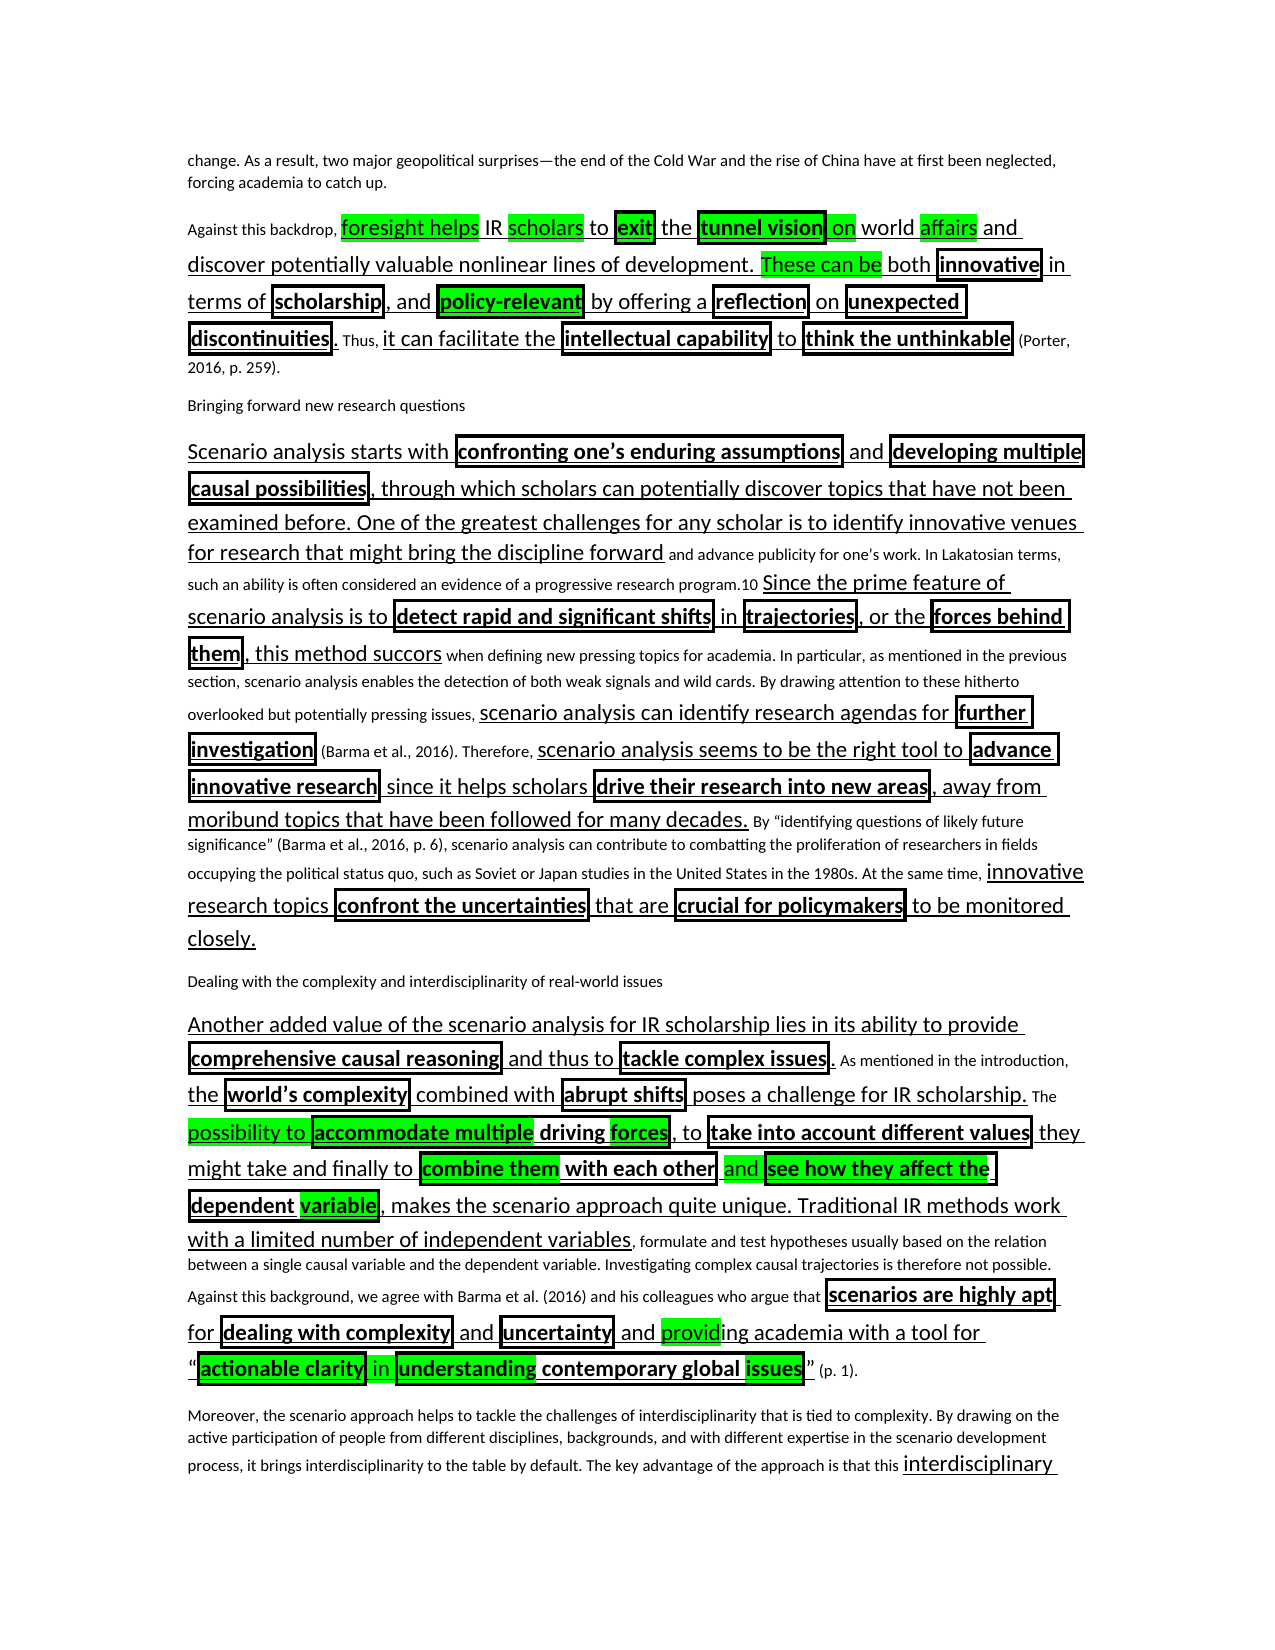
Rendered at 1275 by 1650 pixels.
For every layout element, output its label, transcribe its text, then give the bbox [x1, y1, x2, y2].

text Another added value of the scenario analysis for IR scholarship lies in its ability to provide comprehensive causal reasoning and thus to tackle complex issues. As mentioned in the introduction, the world’s complexity combined with abrupt shifts poses a challenge for IR scholarship. The possibility to accommodate multiple driving forces, to take into account different values they might take and finally to combine them with each other and see how they affect the dependent variable, makes the scenario approach quite unique. Traditional IR methods work with a limited number of independent variables, formulate and test hypotheses usually based on the relation between a single causal variable and the dependent variable. Investigating complex causal trajectories is therefore not possible. Against this background, we agree with Barma et al. (2016) and his colleagues who argue that scenarios are highly apt for dealing with complexity and uncertainty and providing academia with a tool for “actionable clarity in understanding contemporary global issues” (p. 1). [187, 1010, 1087, 1386]
text Dealing with the complexity and interdisciplinarity of real-world issues [187, 971, 1087, 992]
text Scenario analysis starts with confronting one’s enduring assumptions and developing multiple causal possibilities, through which scholars can potentially discover topics that have not been examined before. One of the greatest challenges for any scholar is to identify innovative venues for research that might bring the discipline forward and advance publicity for one’s work. In Lakatosian terms, such an ability is often considered an evidence of a progressive research program.10 Since the prime feature of scenario analysis is to detect rapid and significant shifts in trajectories, or the forces behind them, this method succors when defining new pressing topics for academia. In particular, as mentioned in the previous section, scenario analysis enables the detection of both weak signals and wild cards. By drawing attention to these hitherto overlooked but potentially pressing issues, scenario analysis can identify research agendas for further investigation (Barma et al., 2016). Therefore, scenario analysis seems to be the right tool to advance innovative research since it helps scholars drive their research into new areas, away from moribund topics that have been followed for many decades. By “identifying questions of likely future significance” (Barma et al., 2016, p. 6), scenario analysis can contribute to combatting the proliferation of researchers in fields occupying the political status quo, such as Soviet or Japan studies in the United States in the 1980s. At the same time, innovative research topics confront the uncertainties that are crucial for policymakers to be monitored closely. [187, 434, 1087, 952]
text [187, 1405, 1087, 1477]
text Bringing forward new research questions [187, 396, 1087, 416]
text Against this backdrop, foresight helps IR scholars to exit the tunnel vision on world affairs and discover potentially valuable nonlinear lines of development. These can be both innovative in terms of scholarship, and policy-relevant by offering a reflection on unexpected discontinuities. Thus, it can facilitate the intellectual capability to think the unthinkable (Porter, 2016, p. 259). [187, 210, 1087, 377]
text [187, 150, 1087, 192]
